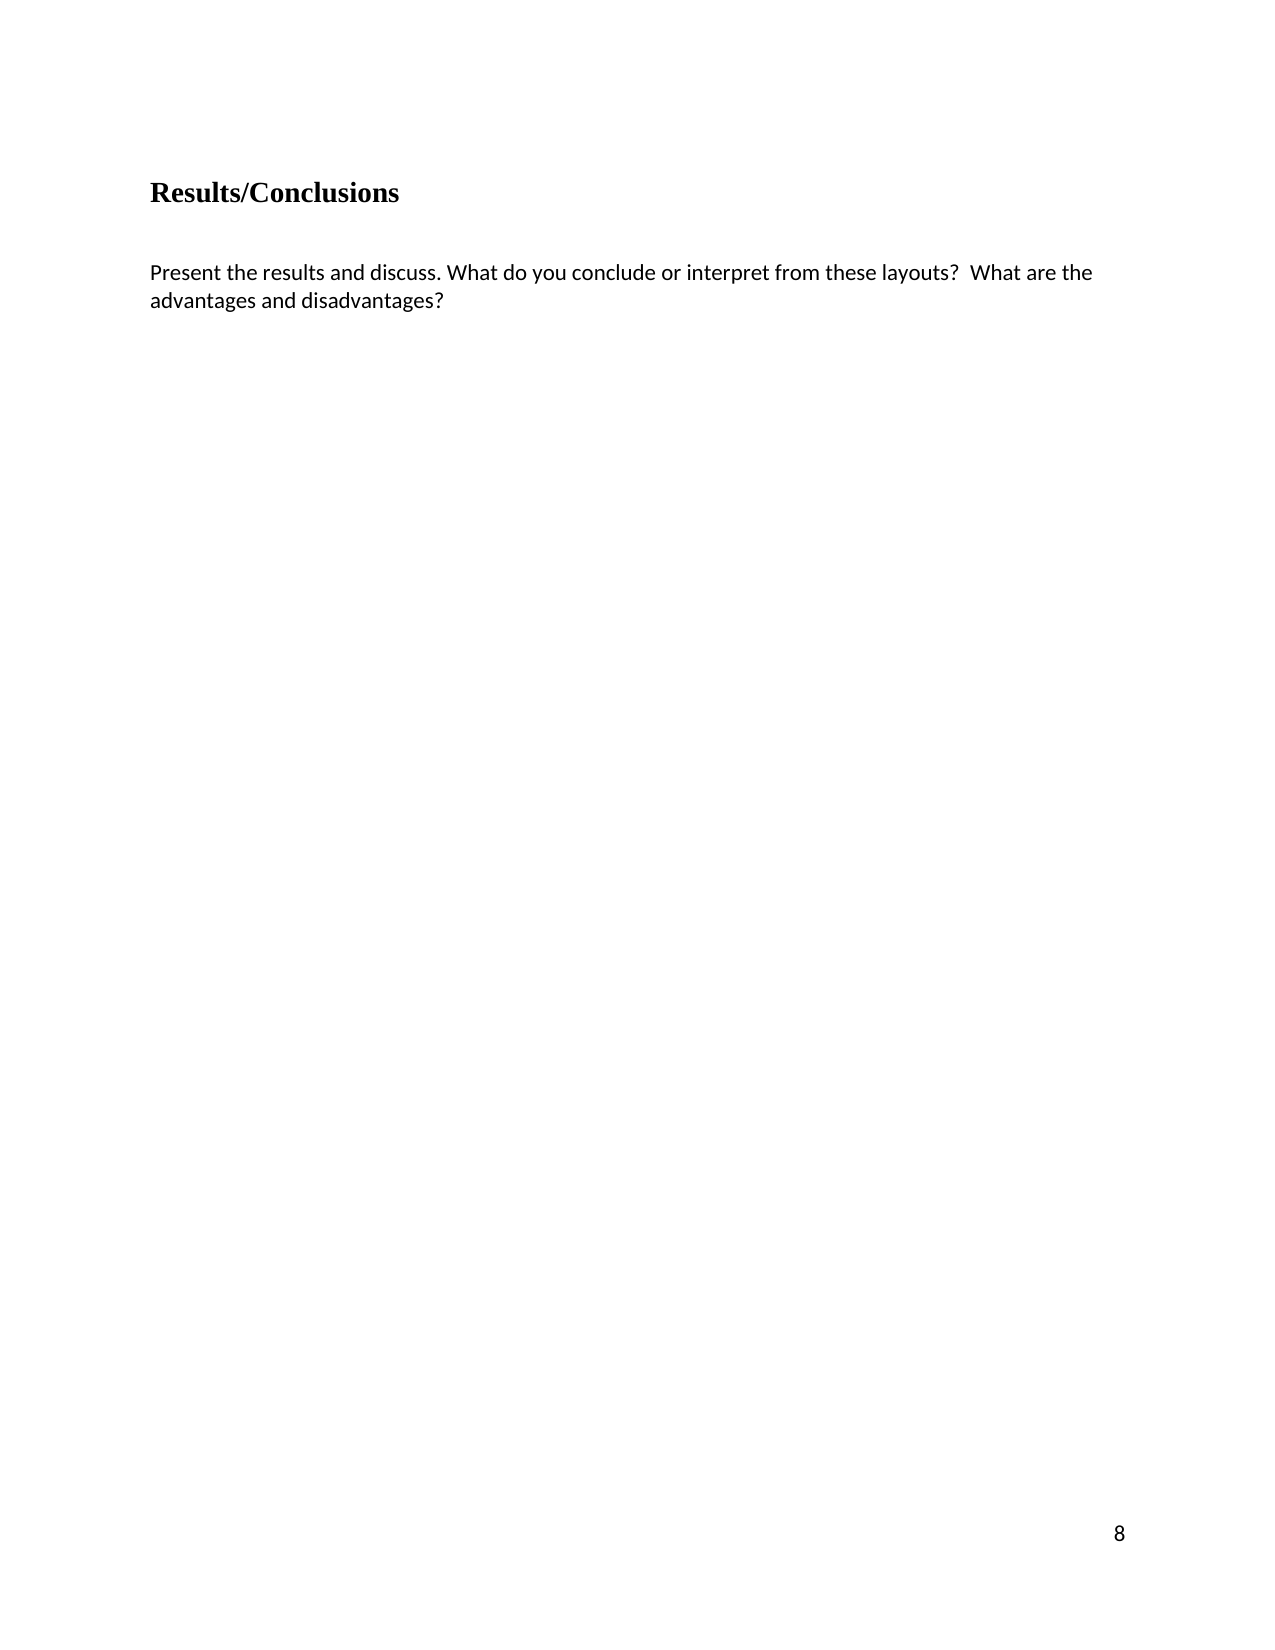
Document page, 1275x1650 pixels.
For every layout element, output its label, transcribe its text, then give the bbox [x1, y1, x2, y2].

text Present the results and discuss. What do you conclude or interpret from these layouts? What are the advantages and disadvantages? [150, 258, 1125, 314]
subtitle Results/Conclusions [150, 175, 1125, 208]
